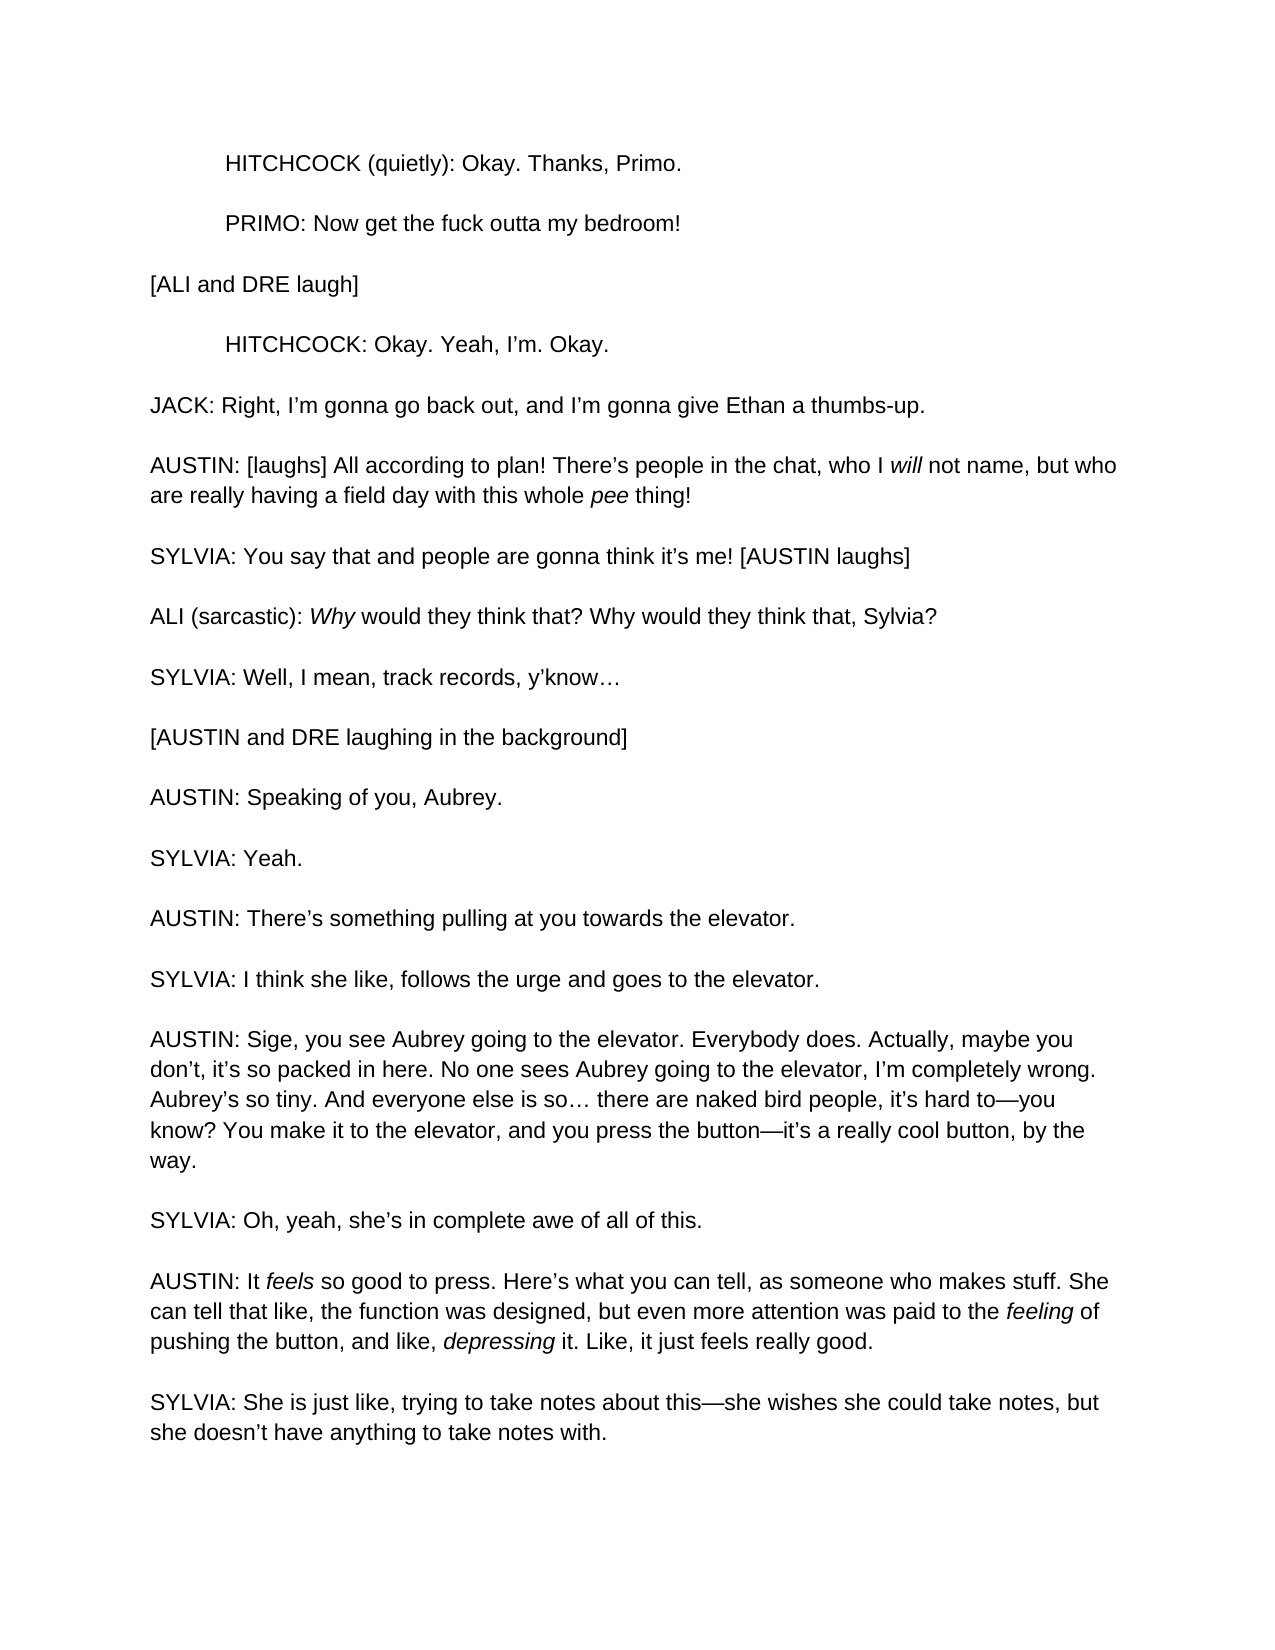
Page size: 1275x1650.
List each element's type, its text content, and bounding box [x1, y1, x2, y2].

text AUSTIN: It feels so good to press. Here’s what you can tell, as someone who makes stuff. She can tell that like, the function was designed, but even more attention was paid to the feeling of pushing the button, and like, depressing it. Like, it just feels really good. [150, 1268, 1125, 1354]
text [AUSTIN and DRE laughing in the background] [150, 724, 1125, 750]
text PRIMO: Now get the fuck outta my bedroom! [225, 210, 1125, 237]
text ALI (sarcastic): Why would they think that? Why would they think that, Sylvia? [150, 603, 1125, 629]
text SYLVIA: Yeah. [150, 845, 1125, 871]
text AUSTIN: [laughs] All according to plan! There’s people in the chat, who I will not name, but who are really having a field day with this whole pee thing! [150, 452, 1125, 509]
text AUSTIN: Sige, you see Aubrey going to the elevator. Everybody does. Actually, maybe you don’t, it’s so packed in here. No one sees Aubrey going to the elevator, I’m completely wrong. Aubrey’s so tiny. And everyone else is so… there are naked bird people, it’s hard to—you know? You make it to the elevator, and you press the button—it’s a really cool button, by the way. [150, 1026, 1125, 1173]
text SYLVIA: Well, I mean, track records, y’know… [150, 663, 1125, 690]
text JACK: Right, I’m gonna go back out, and I’m gonna give Ethan a thumbs-up. [150, 392, 1125, 418]
text AUSTIN: Speaking of you, Aubrey. [150, 784, 1125, 811]
text AUSTIN: There’s something pulling at you towards the elevator. [150, 905, 1125, 932]
text HITCHCOCK (quietly): Okay. Thanks, Primo. [225, 150, 1125, 176]
text SYLVIA: I think she like, follows the urge and goes to the elevator. [150, 966, 1125, 992]
text [ALI and DRE laugh] [150, 271, 1125, 297]
text SYLVIA: You say that and people are gonna think it’s me! [AUSTIN laughs] [150, 543, 1125, 569]
text HITCHCOCK: Okay. Yeah, I’m. Okay. [225, 331, 1125, 358]
text SYLVIA: She is just like, trying to take notes about this—she wishes she could take notes, but she doesn’t have anything to take notes with. [150, 1388, 1125, 1445]
text SYLVIA: Oh, yeah, she’s in complete awe of all of this. [150, 1207, 1125, 1234]
